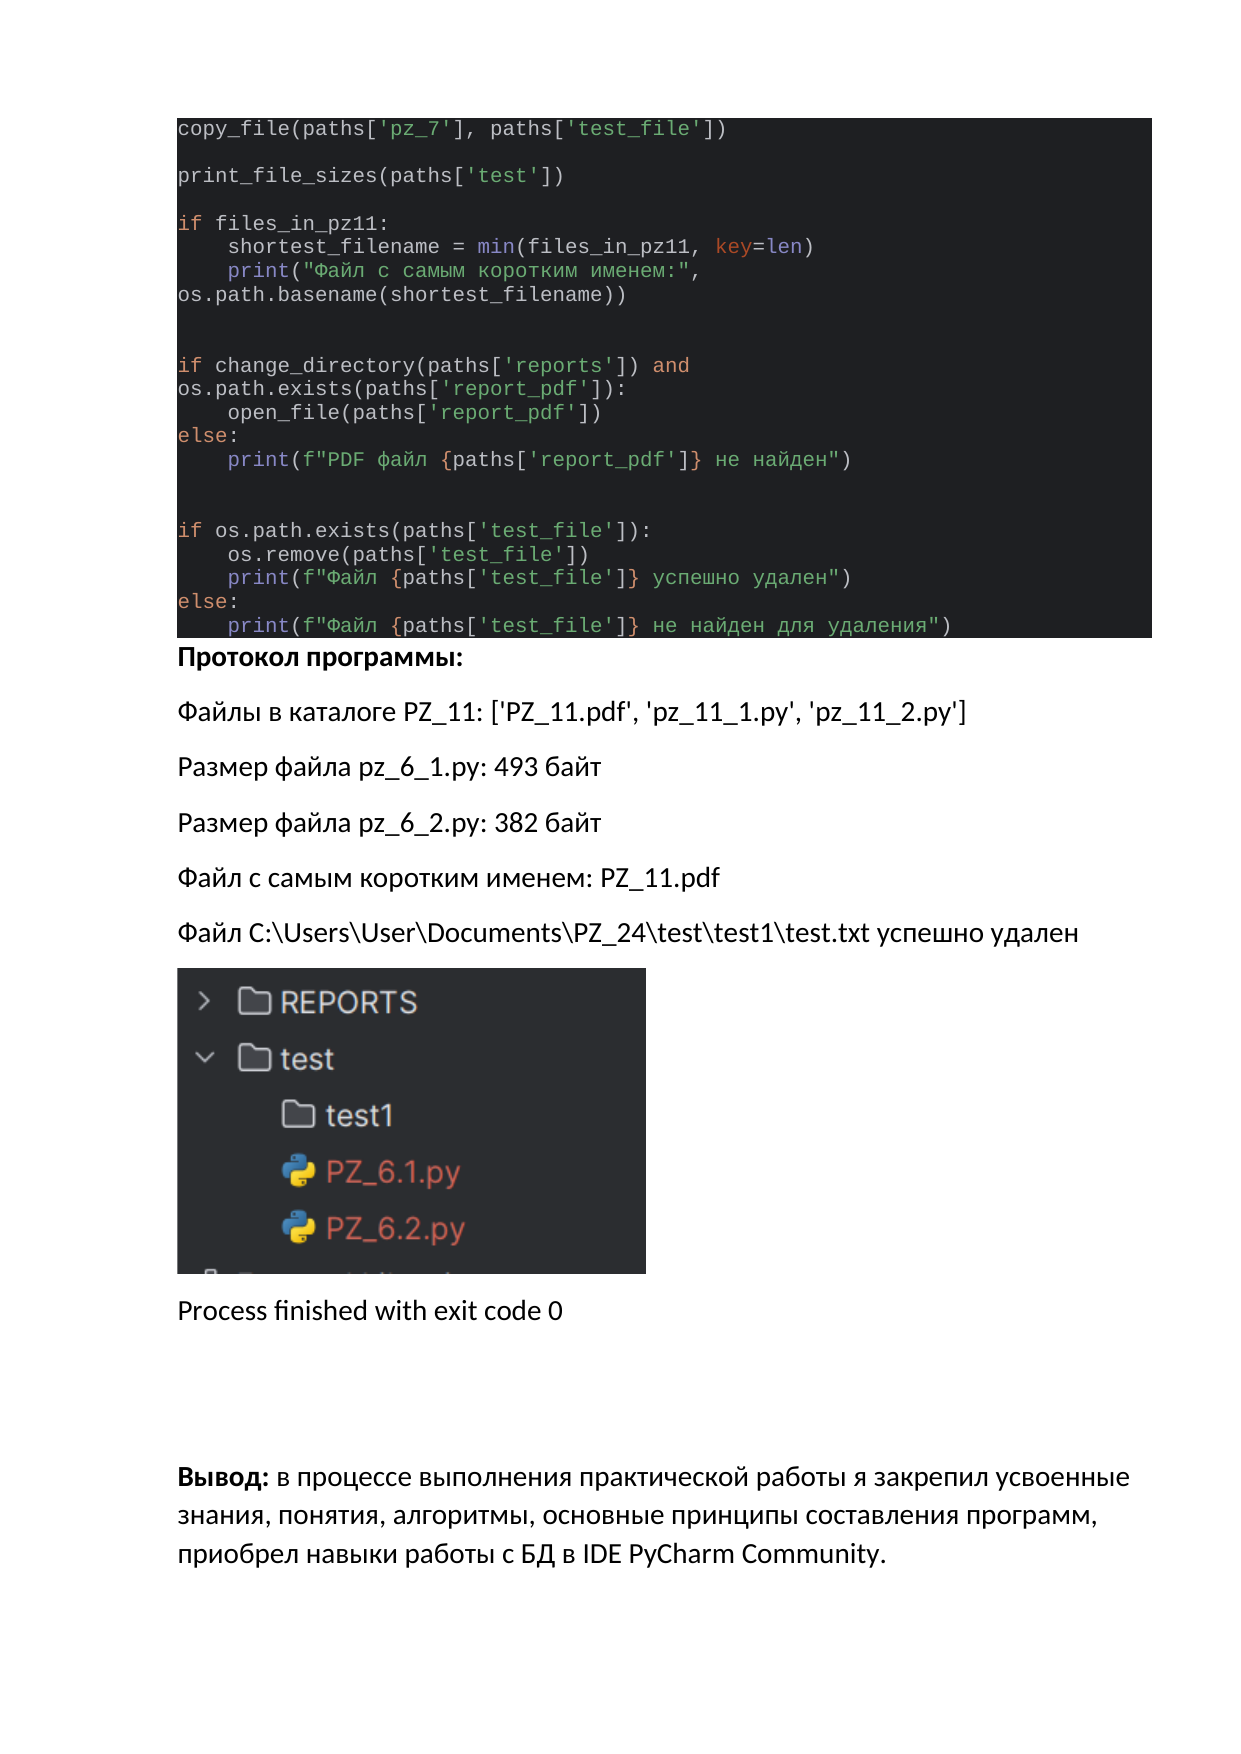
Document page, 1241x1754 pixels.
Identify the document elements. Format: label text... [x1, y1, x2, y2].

text Process finished with exit code 0 [177, 1292, 1152, 1328]
text Файл с самым коротким именем: PZ_11.pdf [177, 859, 1152, 894]
text Протокол программы: [177, 638, 1152, 674]
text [177, 118, 1152, 638]
text Вывод: в процессе выполнения практической работы я закрепил усвоенные знания, понятия, алгоритмы, основные принципы составления программ, приобрел навыки работы с БД в IDE PyCharm Community. [177, 1458, 1152, 1570]
text Файлы в каталоге PZ_11: ['PZ_11.pdf', 'pz_11_1.py', 'pz_11_2.py'] [177, 693, 1152, 729]
text Файл C:\Users\User\Documents\PZ_24\test\test1\test.txt успешно удален [177, 914, 1152, 949]
text Размер файла pz_6_1.py: 493 байт [177, 748, 1152, 784]
picture [177, 968, 646, 1274]
text Размер файла pz_6_2.py: 382 байт [177, 804, 1152, 839]
